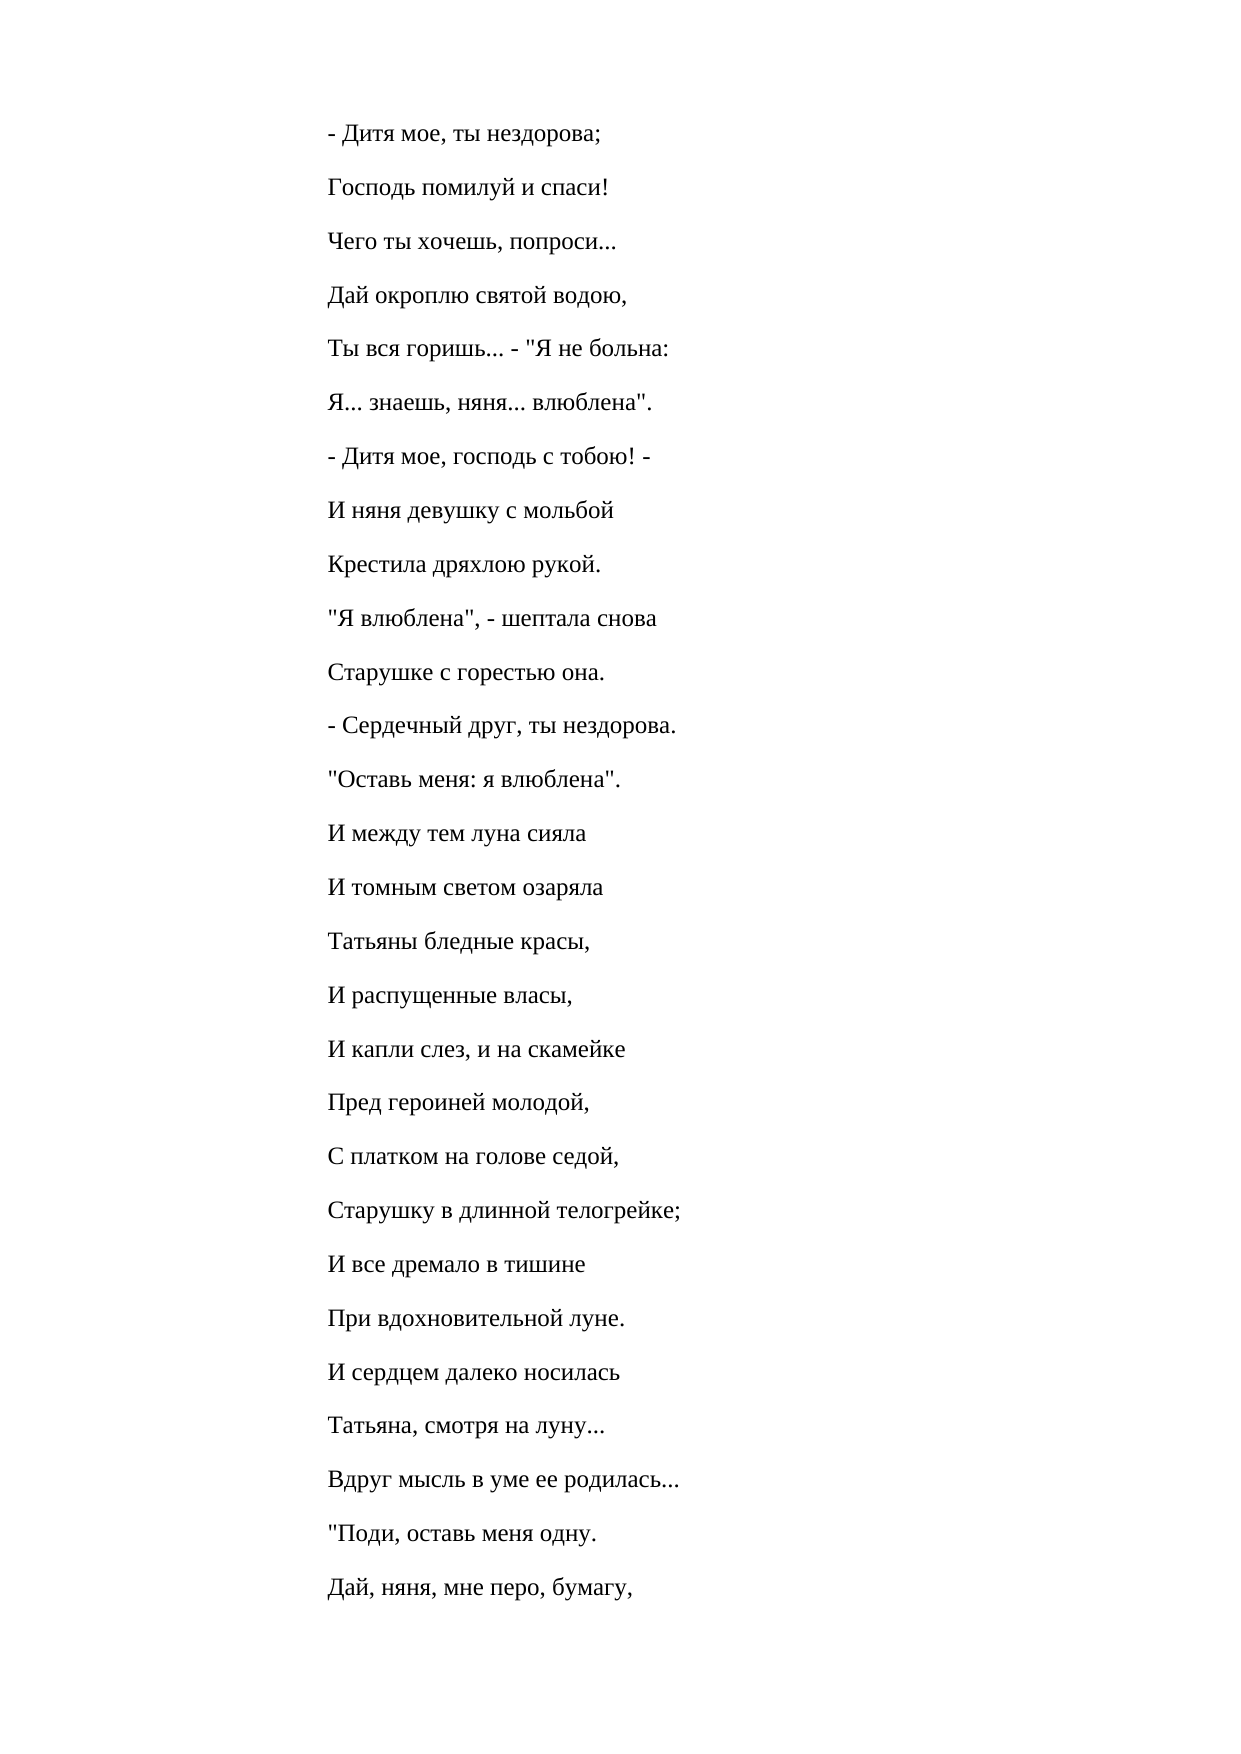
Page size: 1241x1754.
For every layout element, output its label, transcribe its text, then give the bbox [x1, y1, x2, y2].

text "Поди, оставь меня одну. [177, 1518, 1152, 1547]
text "Я влюблена", - шептала снова [177, 603, 1152, 632]
text Дай окроплю святой водою, [177, 280, 1152, 308]
text Старушку в длинной телогрейке; [177, 1195, 1152, 1224]
text С платком на голове седой, [177, 1141, 1152, 1170]
text Вдруг мысль в уме ее родилась... [177, 1464, 1152, 1493]
text Я... знаешь, няня... влюблена". [177, 387, 1152, 416]
text И между тем луна сияла [177, 818, 1152, 847]
text - Дитя мое, господь с тобою! - [177, 441, 1152, 470]
text И капли слез, и на скамейке [177, 1034, 1152, 1062]
text Крестила дряхлою рукой. [177, 549, 1152, 578]
text Чего ты хочешь, попроси... [177, 226, 1152, 254]
text - Дитя мое, ты нездорова; [177, 118, 1152, 147]
text Ты вся горишь... - "Я не больна: [177, 333, 1152, 362]
text - Сердечный друг, ты нездорова. [177, 711, 1152, 739]
text Старушке с горестью она. [177, 657, 1152, 685]
text Татьяна, смотря на луну... [177, 1411, 1152, 1439]
text Татьяны бледные красы, [177, 926, 1152, 955]
text И томным светом озаряла [177, 872, 1152, 901]
text Дай, няня, мне перо, бумагу, [177, 1572, 1152, 1601]
text Пред героиней молодой, [177, 1087, 1152, 1116]
text "Оставь меня: я влюблена". [177, 764, 1152, 793]
text При вдохновительной луне. [177, 1303, 1152, 1332]
text И все дремало в тишине [177, 1249, 1152, 1278]
text И сердцем далеко носилась [177, 1357, 1152, 1386]
text Господь помилуй и спаси! [177, 172, 1152, 201]
text И распущенные власы, [177, 980, 1152, 1008]
text И няня девушку с мольбой [177, 495, 1152, 524]
